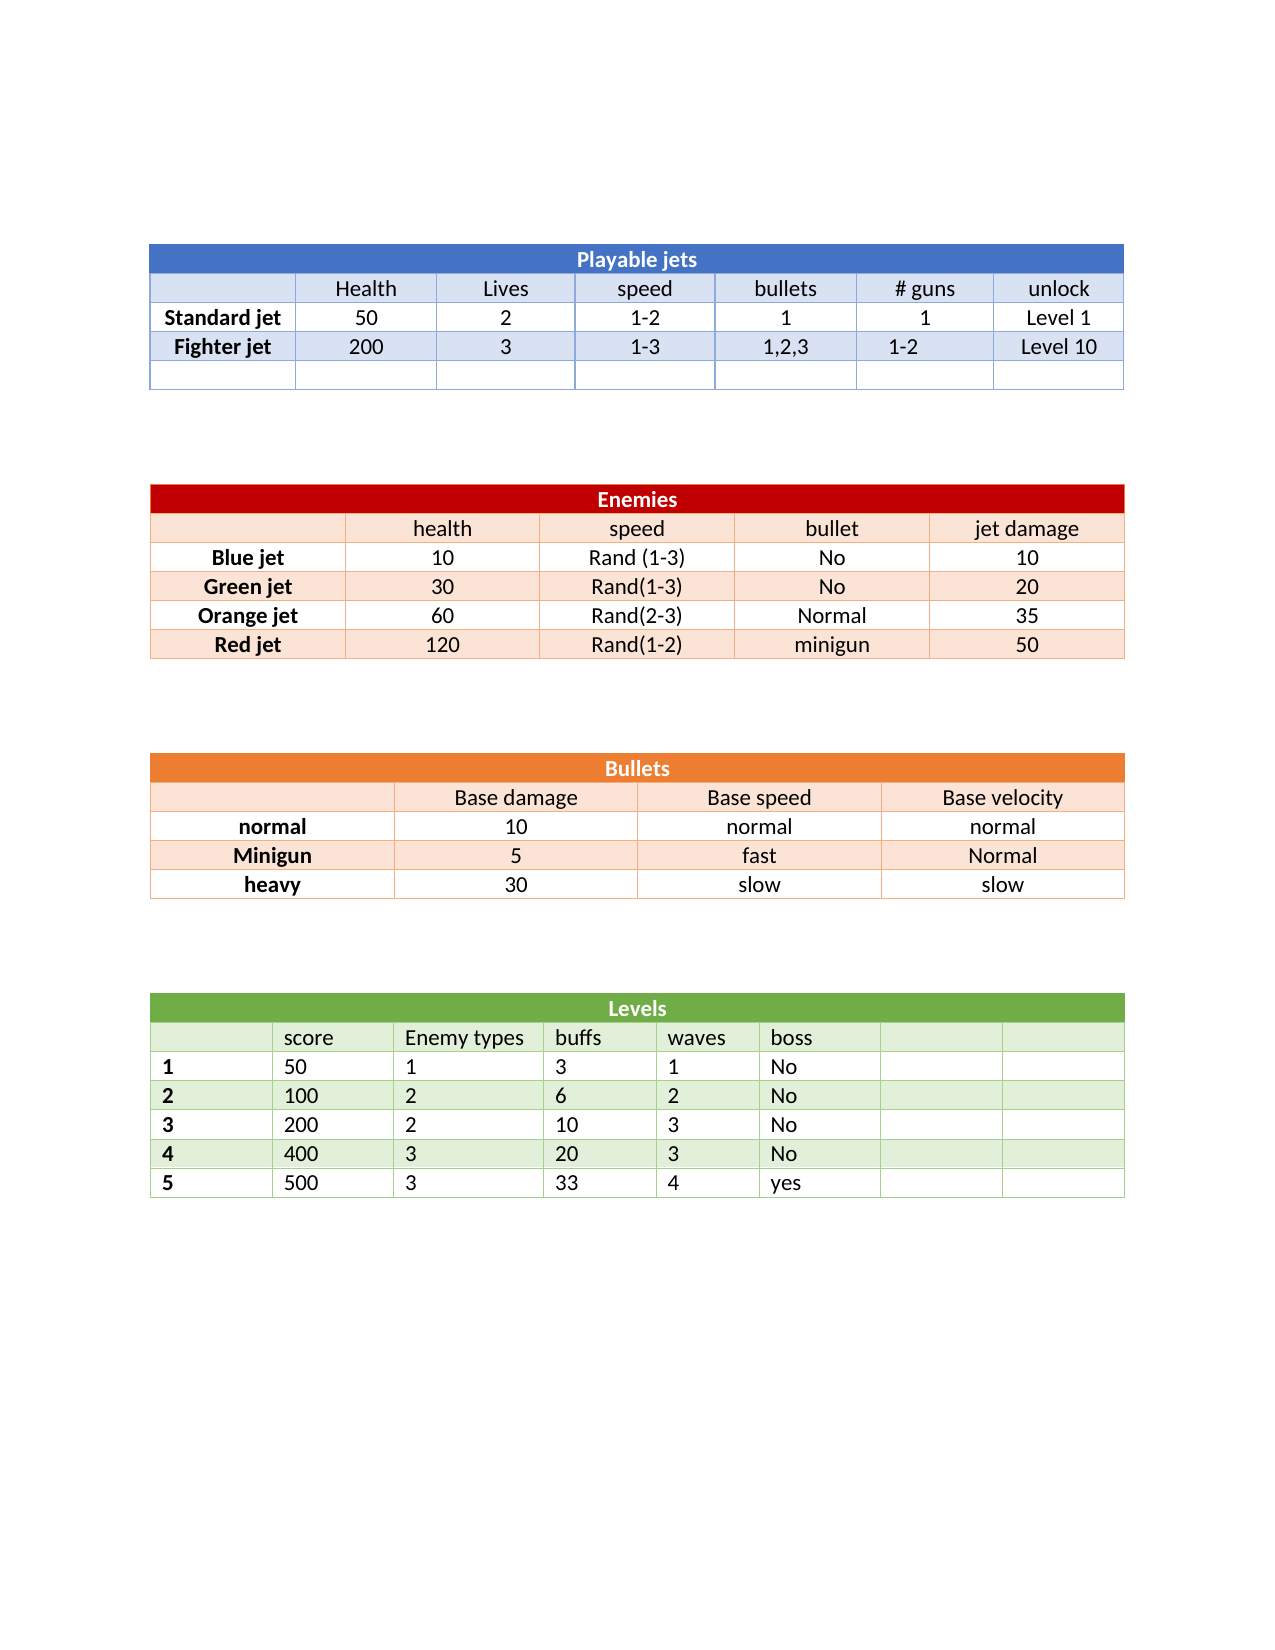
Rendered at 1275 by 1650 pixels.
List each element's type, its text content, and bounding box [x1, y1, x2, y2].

table_cell Base speed [638, 783, 881, 811]
table_cell [1003, 1023, 1124, 1051]
table_cell 3 [657, 1140, 759, 1167]
table_cell 3 [544, 1052, 656, 1080]
table_cell 1-2 [857, 332, 993, 360]
table_cell Standard jet [151, 303, 295, 331]
table_cell [881, 1140, 1002, 1167]
table_cell [881, 1023, 1002, 1051]
table_cell No [760, 1052, 880, 1080]
table_cell 2 [657, 1081, 759, 1109]
table_cell Green jet [151, 572, 345, 600]
table_cell 3 [151, 1110, 272, 1138]
table_cell unlock [994, 274, 1123, 302]
table_cell 30 [346, 572, 539, 600]
table_cell [296, 361, 436, 389]
table_cell slow [882, 870, 1124, 898]
table_cell Normal [882, 841, 1124, 869]
table_cell 10 [930, 543, 1124, 571]
table_cell slow [638, 870, 881, 898]
table_cell 30 [395, 870, 637, 898]
table_cell 500 [273, 1169, 393, 1197]
table_cell 2 [394, 1081, 543, 1109]
table_cell minigun [735, 630, 929, 658]
table_cell 1 [716, 303, 856, 331]
table_cell Fighter jet [151, 332, 295, 360]
table_cell 1-2 [576, 303, 714, 331]
table_cell 60 [346, 601, 539, 629]
table_cell Rand(2-3) [540, 601, 734, 629]
table_cell 1 [151, 1052, 272, 1080]
table_header Enemies [151, 485, 1124, 513]
table_cell [1003, 1110, 1124, 1138]
table_cell 5 [151, 1169, 272, 1197]
table_cell [1003, 1081, 1124, 1109]
table_cell Base damage [395, 783, 637, 811]
table_cell 3 [394, 1169, 543, 1197]
table_cell 200 [296, 332, 436, 360]
table_cell Minigun [151, 841, 394, 869]
table_cell heavy [151, 870, 394, 898]
table_cell 2 [151, 1081, 272, 1109]
table_cell 3 [437, 332, 574, 360]
table_header Playable jets [151, 245, 1123, 273]
table_cell [881, 1169, 1002, 1197]
table_cell bullets [716, 274, 856, 302]
table_cell 1 [394, 1052, 543, 1080]
table_cell fast [638, 841, 881, 869]
table_cell speed [576, 274, 714, 302]
table_cell [151, 1023, 272, 1051]
table_cell 10 [544, 1110, 656, 1138]
table_cell 200 [273, 1110, 393, 1138]
table_cell Enemy types [394, 1023, 543, 1051]
table_cell bullet [735, 514, 929, 542]
table_cell Lives [437, 274, 574, 302]
table_cell 33 [544, 1169, 656, 1197]
table_cell score [273, 1023, 393, 1051]
table_cell [151, 514, 345, 542]
table_cell [437, 361, 574, 389]
table_cell Blue jet [151, 543, 345, 571]
table_cell boss [760, 1023, 880, 1051]
table_cell 10 [346, 543, 539, 571]
table_cell [1003, 1140, 1124, 1167]
table_cell 50 [296, 303, 436, 331]
table_cell No [760, 1110, 880, 1138]
table_cell 3 [657, 1110, 759, 1138]
table_cell Rand(1-3) [540, 572, 734, 600]
table_cell [1003, 1052, 1124, 1080]
table_cell 2 [437, 303, 574, 331]
table_cell normal [638, 812, 881, 840]
table_cell 1 [657, 1052, 759, 1080]
table_cell 1,2,3 [716, 332, 856, 360]
table_cell No [735, 572, 929, 600]
table_cell [881, 1081, 1002, 1109]
table_cell Rand(1-2) [540, 630, 734, 658]
table_cell buffs [544, 1023, 656, 1051]
table_cell 35 [930, 601, 1124, 629]
table_cell [151, 274, 295, 302]
table_cell [151, 361, 295, 389]
table_cell # guns [857, 274, 993, 302]
table_cell 50 [930, 630, 1124, 658]
table_cell 100 [273, 1081, 393, 1109]
table_cell waves [657, 1023, 759, 1051]
table_cell Level 1 [994, 303, 1123, 331]
table_cell 400 [273, 1140, 393, 1167]
table_cell Level 10 [994, 332, 1123, 360]
table_cell Rand (1-3) [540, 543, 734, 571]
table_cell normal [151, 812, 394, 840]
table_cell 4 [657, 1169, 759, 1197]
table_cell No [760, 1081, 880, 1109]
table_cell speed [540, 514, 734, 542]
table_header Bullets [151, 754, 1124, 782]
table_cell [857, 361, 993, 389]
table_cell 6 [544, 1081, 656, 1109]
table_cell 2 [394, 1110, 543, 1138]
table_cell 3 [394, 1140, 543, 1167]
table_cell [576, 361, 714, 389]
table_cell 20 [544, 1140, 656, 1167]
table_cell 1 [857, 303, 993, 331]
table_cell normal [882, 812, 1124, 840]
table_cell yes [760, 1169, 880, 1197]
table_cell jet damage [930, 514, 1124, 542]
table_cell [1003, 1169, 1124, 1197]
table_cell No [735, 543, 929, 571]
table_cell 1-3 [576, 332, 714, 360]
table_cell Health [296, 274, 436, 302]
table_cell 4 [151, 1140, 272, 1167]
table_cell 120 [346, 630, 539, 658]
table_cell [994, 361, 1123, 389]
table_cell 5 [395, 841, 637, 869]
table_cell [716, 361, 856, 389]
table_cell Orange jet [151, 601, 345, 629]
table_cell Base velocity [882, 783, 1124, 811]
table_header Levels [151, 994, 1124, 1022]
table_cell 20 [930, 572, 1124, 600]
table_cell 50 [273, 1052, 393, 1080]
table_cell Red jet [151, 630, 345, 658]
table_cell No [760, 1140, 880, 1167]
table_cell [881, 1110, 1002, 1138]
table_cell 10 [395, 812, 637, 840]
table_cell [881, 1052, 1002, 1080]
table_cell health [346, 514, 539, 542]
table_cell Normal [735, 601, 929, 629]
table_cell [151, 783, 394, 811]
